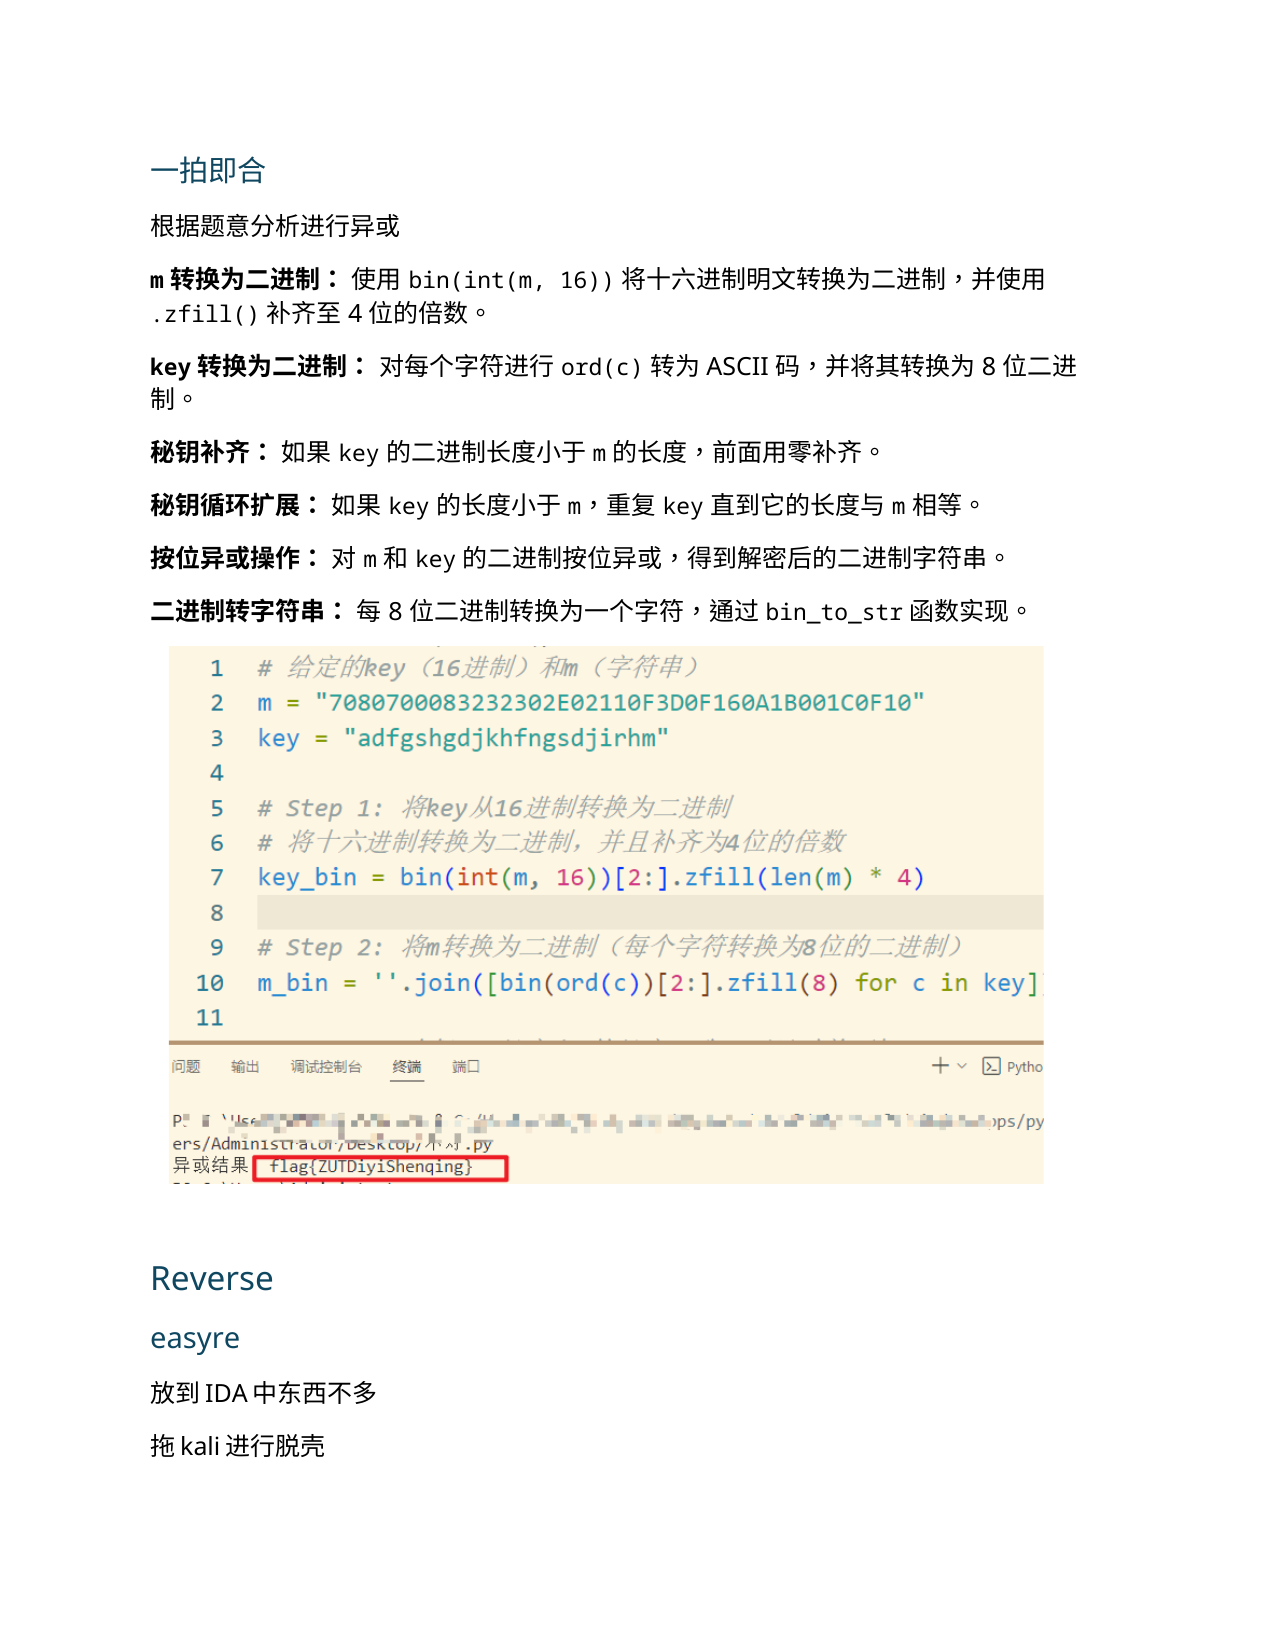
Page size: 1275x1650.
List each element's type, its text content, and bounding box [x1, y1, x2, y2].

text 按位异或操作： 对 m 和 key 的二进制按位异或，得到解密后的二进制字符串。 [150, 541, 1125, 575]
picture [168, 646, 1044, 1184]
text 根据题意分析进行异或 [150, 208, 1125, 242]
subtitle easyre [150, 1317, 1125, 1357]
text m 转换为二进制： 使用 bin(int(m, 16)) 将十六进制明文转换为二进制，并使用 .zfill() 补齐至 4 位的倍数。 [150, 261, 1125, 329]
text 放到IDA中东西不多 [150, 1375, 1125, 1409]
text 拖kali进行脱壳 [150, 1428, 1125, 1462]
text key 转换为二进制： 对每个字符进行 ord(c) 转为 ASCII 码，并将其转换为 8 位二进制。 [150, 348, 1125, 416]
text 秘钥循环扩展： 如果 key 的长度小于 m，重复 key 直到它的长度与 m 相等。 [150, 488, 1125, 522]
text 秘钥补齐： 如果 key 的二进制长度小于 m 的长度，前面用零补齐。 [150, 435, 1125, 469]
subtitle Reverse [150, 1255, 1125, 1300]
subtitle 一拍即合 [150, 150, 1125, 190]
text 二进制转字符串： 每 8 位二进制转换为一个字符，通过 bin_to_str 函数实现。 [150, 593, 1125, 627]
